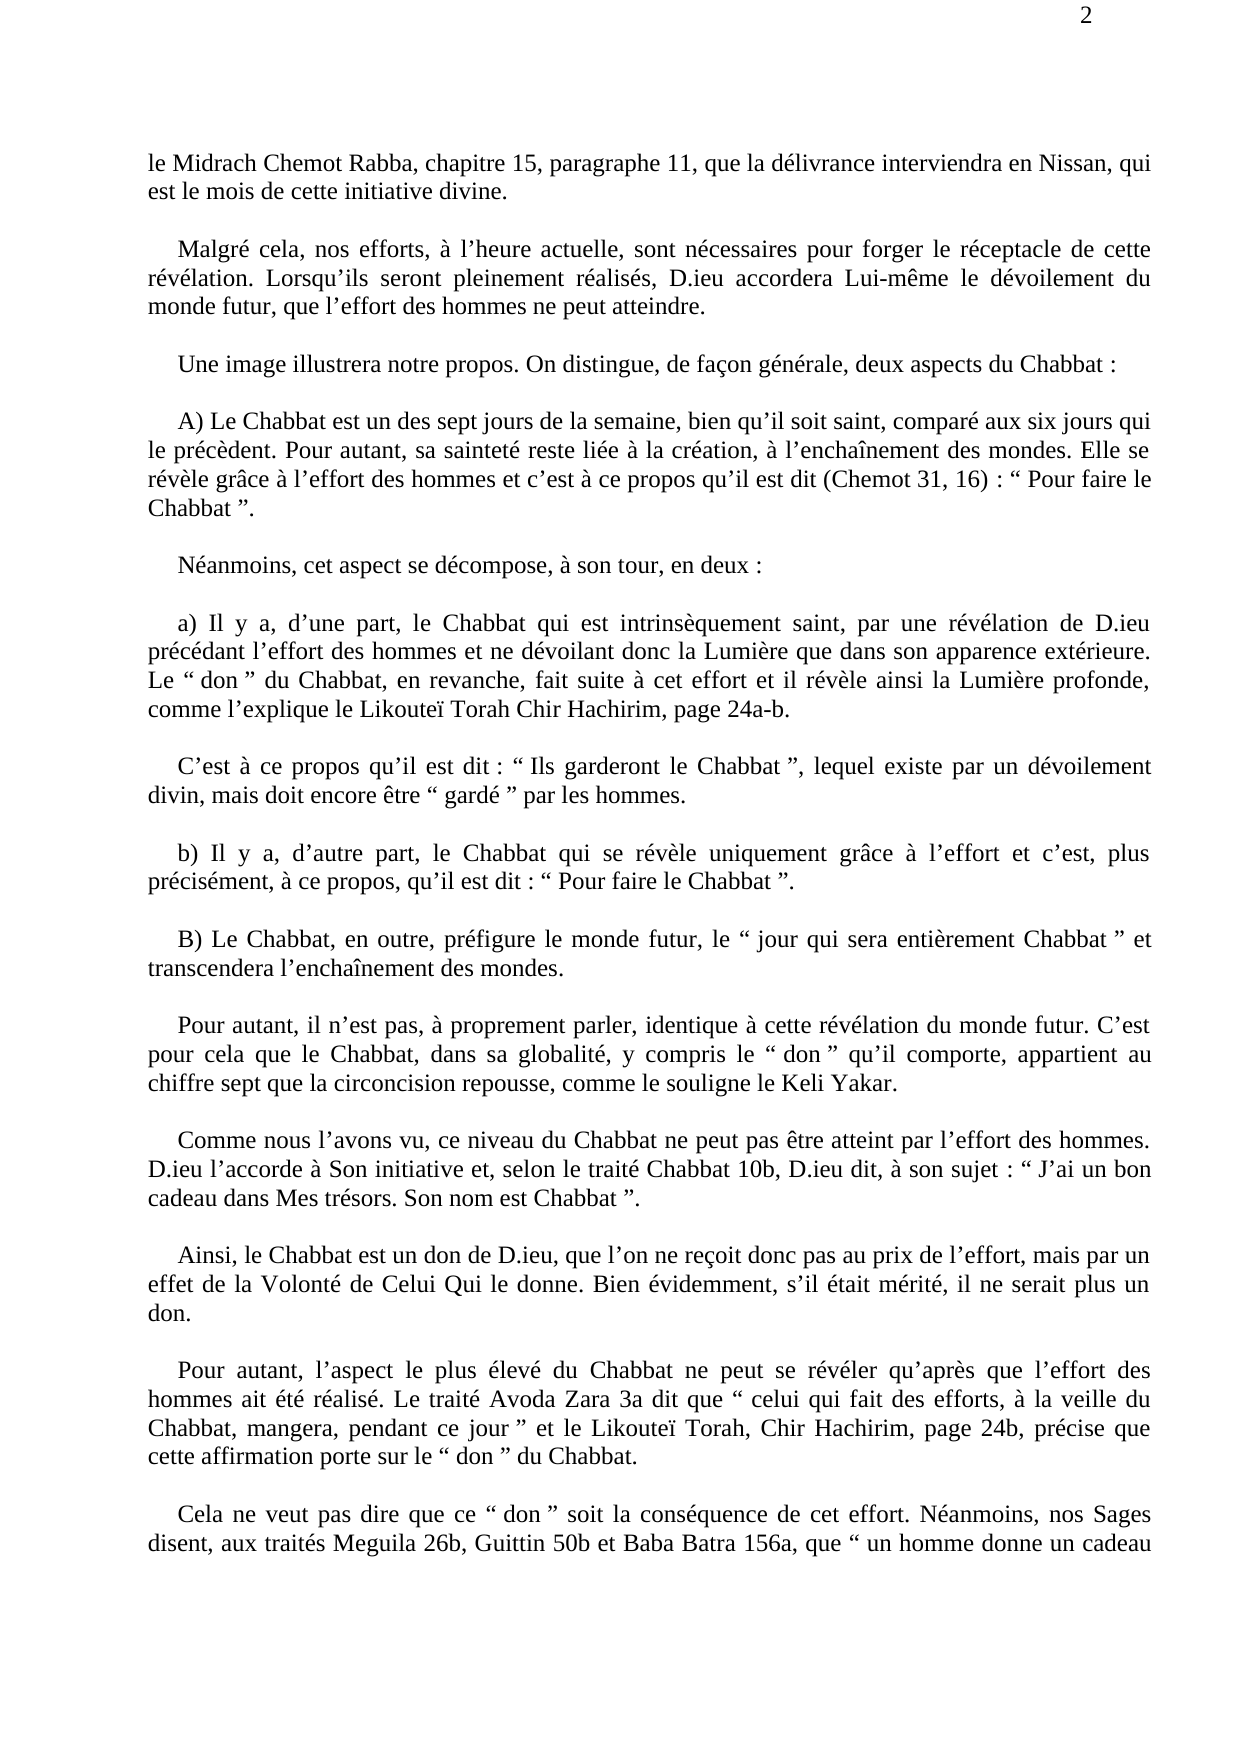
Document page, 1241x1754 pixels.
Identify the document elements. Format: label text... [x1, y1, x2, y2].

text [148, 1499, 1152, 1556]
text a) Il y a, d’une part, le Chabbat qui est intrinsèquement saint, par une révélation de D.ieu précédant l’effort des hommes et ne dévoilant donc la Lumière que dans son apparence extérieure. Le “ don ” du Chabbat, en revanche, fait suite à cet effort et il révèle ainsi la Lumière profonde, comme l’explique le Likouteï Torah Chir Hachirim, page 24a-b. [148, 608, 1152, 723]
text A) Le Chabbat est un des sept jours de la semaine, bien qu’il soit saint, comparé aux six jours qui le précèdent. Pour autant, sa sainteté reste liée à la création, à l’enchaînement des mondes. Elle se révèle grâce à l’effort des hommes et c’est à ce propos qu’il est dit (Chemot 31, 16) : “ Pour faire le Chabbat ”. [148, 406, 1152, 521]
text Malgré cela, nos efforts, à l’heure actuelle, sont nécessaires pour forger le réceptacle de cette révélation. Lorsqu’ils seront pleinement réalisés, D.ieu accordera Lui-même le dévoilement du monde futur, que l’effort des hommes ne peut atteindre. [148, 234, 1152, 320]
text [148, 148, 1152, 205]
text b) Il y a, d’autre part, le Chabbat qui se révèle uniquement grâce à l’effort et c’est, plus précisément, à ce propos, qu’il est dit : “ Pour faire le Chabbat ”. [148, 838, 1152, 895]
text Pour autant, l’aspect le plus élevé du Chabbat ne peut se révéler qu’après que l’effort des hommes ait été réalisé. Le traité Avoda Zara 3a dit que “ celui qui fait des efforts, à la veille du Chabbat, mangera, pendant ce jour ” et le Likouteï Torah, Chir Hachirim, page 24b, précise que cette affirmation porte sur le “ don ” du Chabbat. [148, 1355, 1152, 1470]
text B) Le Chabbat, en outre, préfigure le monde futur, le “ jour qui sera entièrement Chabbat ” et transcendera l’enchaînement des mondes. [148, 924, 1152, 981]
text C’est à ce propos qu’il est dit : “ Ils garderont le Chabbat ”, lequel existe par un dévoilement divin, mais doit encore être “ gardé ” par les hommes. [148, 751, 1152, 809]
text Une image illustrera notre propos. On distingue, de façon générale, deux aspects du Chabbat : [148, 349, 1152, 378]
text Comme nous l’avons vu, ce niveau du Chabbat ne peut pas être atteint par l’effort des hommes. D.ieu l’accorde à Son initiative et, selon le traité Chabbat 10b, D.ieu dit, à son sujet : “ J’ai un bon cadeau dans Mes trésors. Son nom est Chabbat ”. [148, 1125, 1152, 1211]
text Ainsi, le Chabbat est un don de D.ieu, que l’on ne reçoit donc pas au prix de l’effort, mais par un effet de la Volonté de Celui Qui le donne. Bien évidemment, s’il était mérité, il ne serait plus un don. [148, 1240, 1152, 1326]
text Néanmoins, cet aspect se décompose, à son tour, en deux : [148, 550, 1152, 579]
text Pour autant, il n’est pas, à proprement parler, identique à cette révélation du monde futur. C’est pour cela que le Chabbat, dans sa globalité, y compris le “ don ” qu’il comporte, appartient au chiffre sept que la circoncision repousse, comme le souligne le Keli Yakar. [148, 1010, 1152, 1096]
